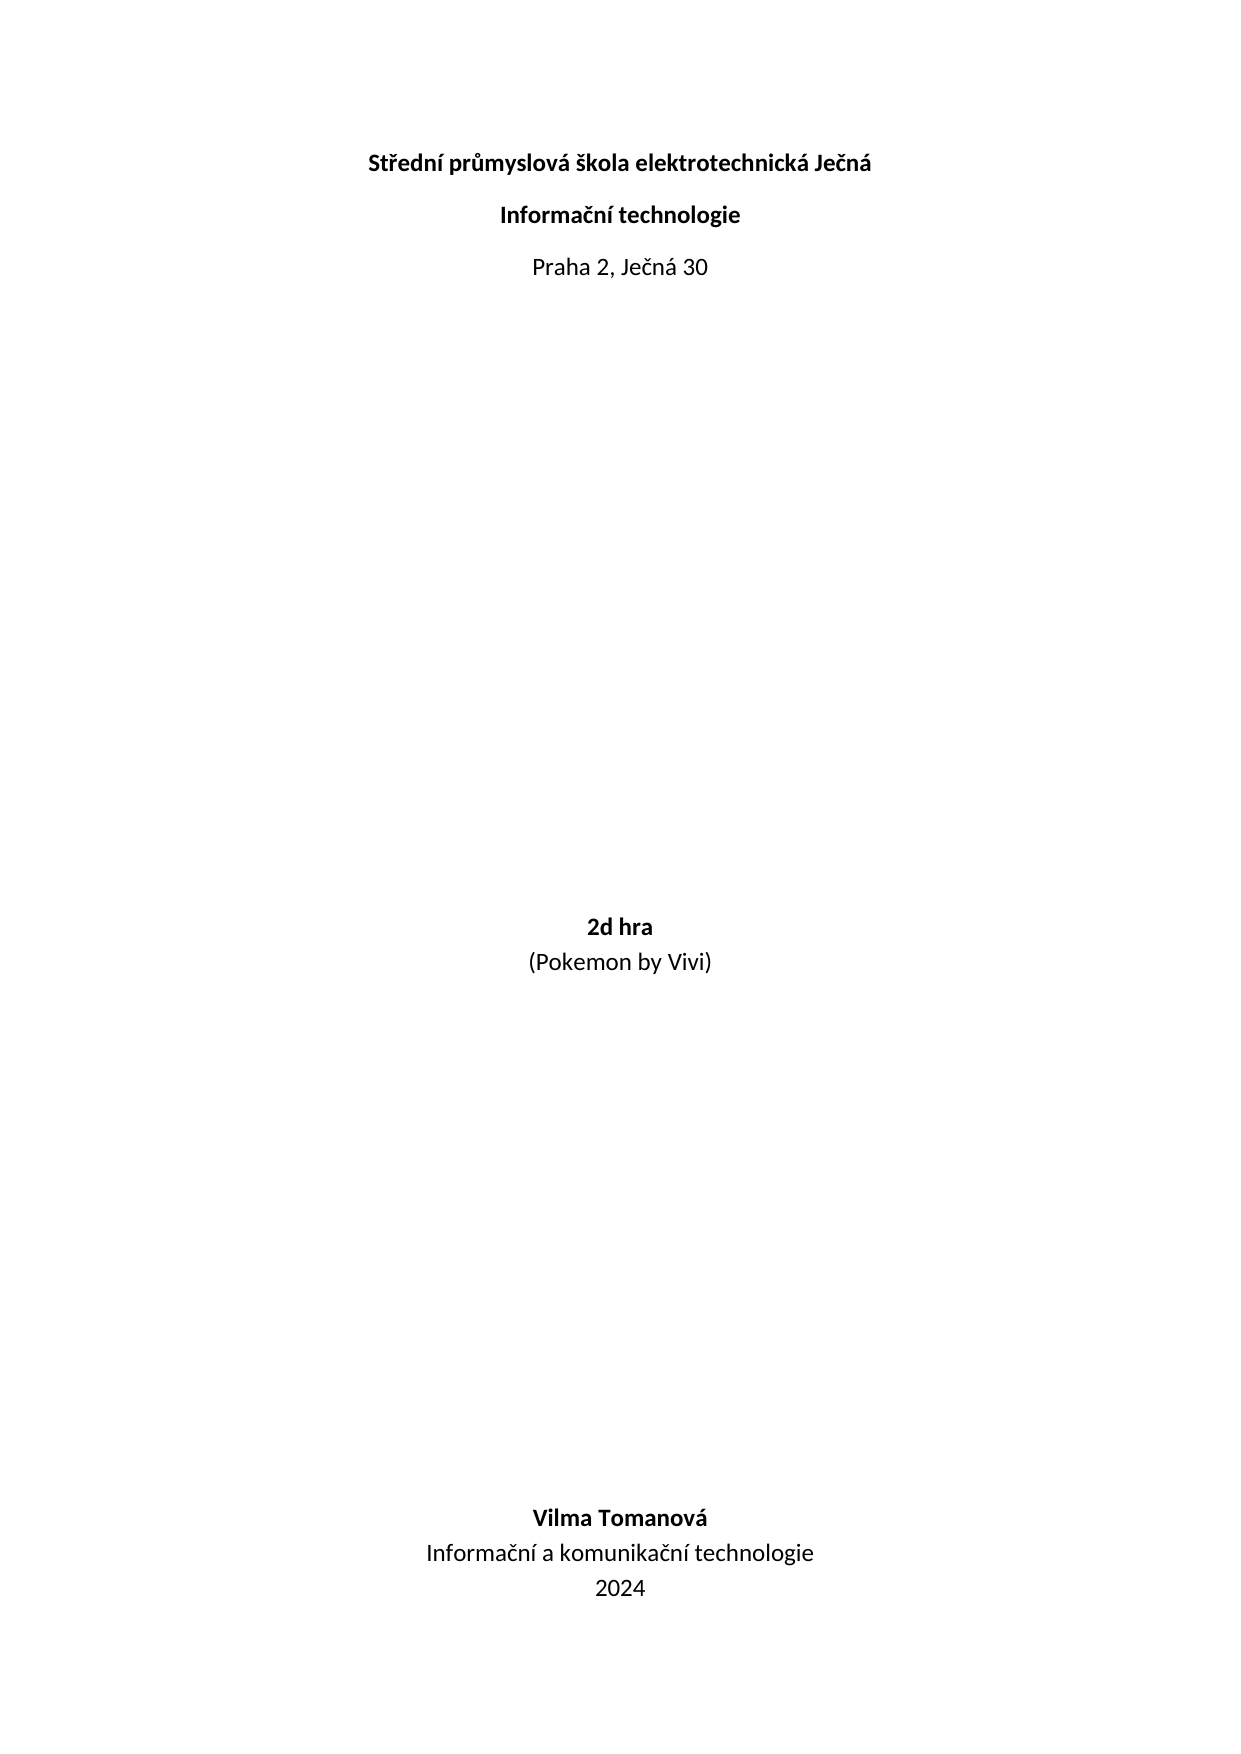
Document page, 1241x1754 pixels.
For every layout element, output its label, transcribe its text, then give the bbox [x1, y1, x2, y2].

text Informační technologie [148, 199, 1093, 230]
text Informační a komunikační technologie [148, 1537, 1093, 1567]
text (Pokemon by Vivi) [148, 946, 1093, 976]
text 2024 [148, 1572, 1093, 1602]
text Vilma Tomanová [148, 1502, 1093, 1532]
text Praha 2, Ječná 30 [148, 251, 1093, 281]
text 2d hra [148, 911, 1093, 941]
text Střední průmyslová škola elektrotechnická Ječná [148, 148, 1093, 178]
